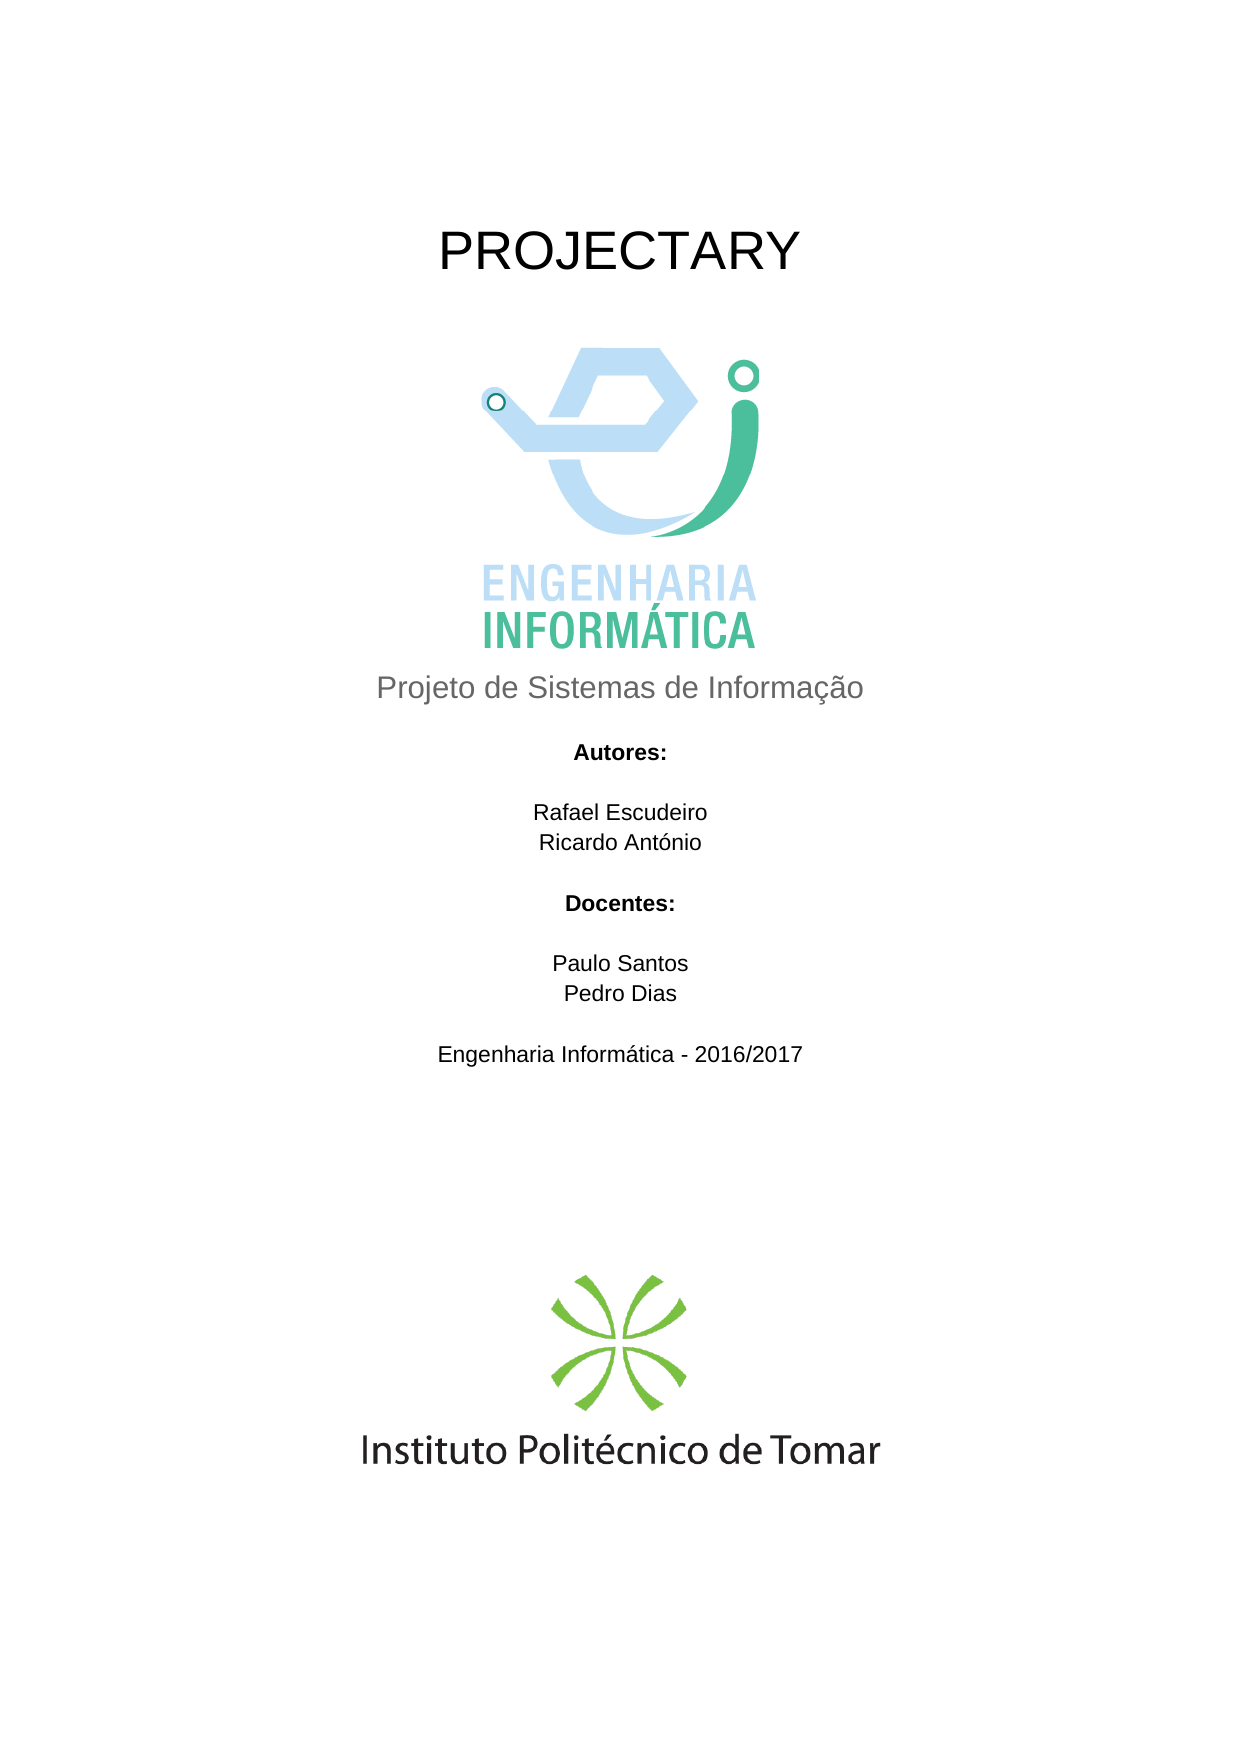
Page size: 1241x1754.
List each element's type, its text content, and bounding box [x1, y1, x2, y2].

text Ricardo António [150, 829, 1090, 856]
picture [481, 347, 760, 666]
text Paulo Santos [150, 950, 1090, 976]
text Pedro Dias [150, 980, 1090, 1007]
text Engenharia Informática - 2016/2017 [150, 1041, 1090, 1067]
title PROJECTARY [150, 218, 1090, 281]
text Docentes: [150, 889, 1090, 916]
text Rafael Escudeiro [150, 799, 1090, 825]
picture [269, 1252, 972, 1474]
subtitle Projeto de Sistemas de Informação [150, 669, 1090, 705]
text Autores: [150, 738, 1090, 765]
